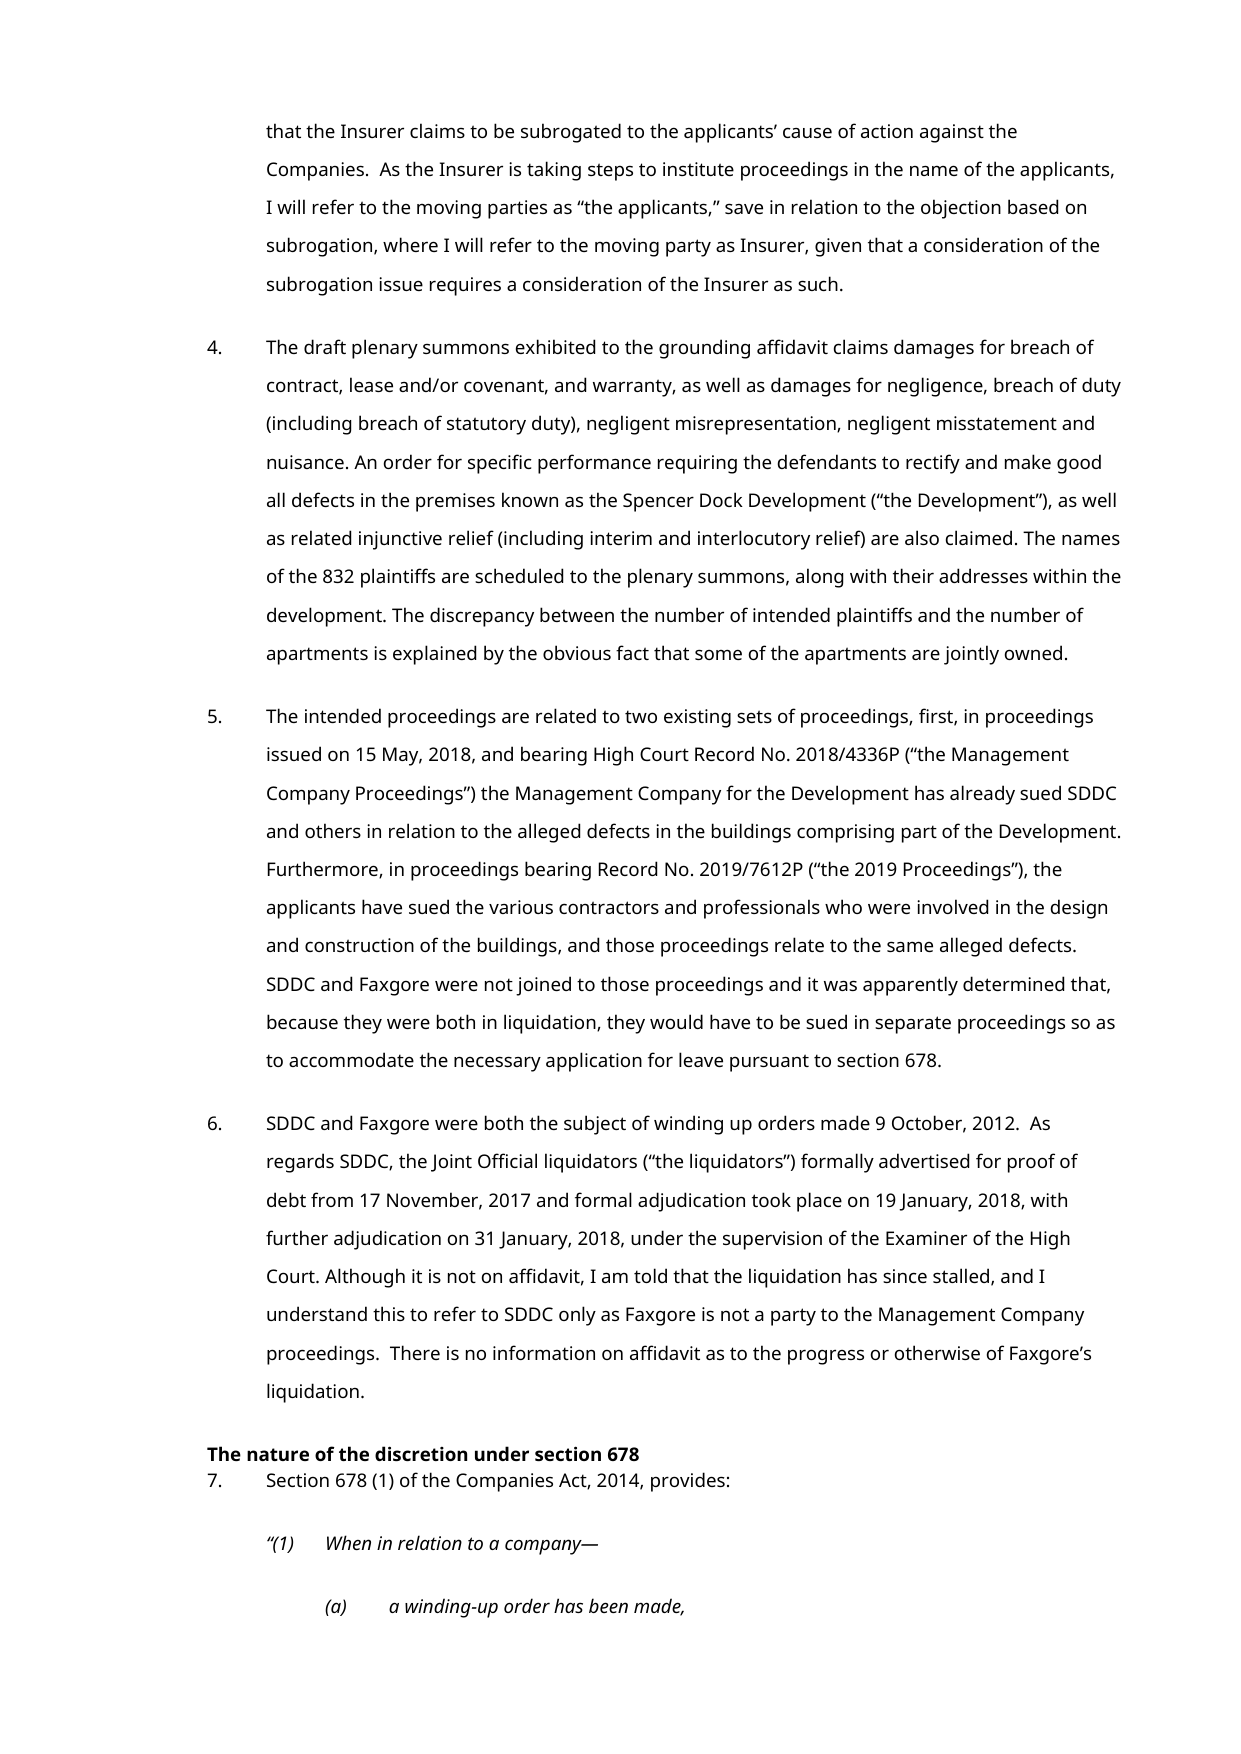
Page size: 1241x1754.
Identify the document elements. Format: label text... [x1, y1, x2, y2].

text 7. Section 678 (1) of the Companies Act, 2014, provides: [207, 1467, 1122, 1492]
text “(1) When in relation to a company— [266, 1530, 1122, 1556]
text 4. The draft plenary summons exhibited to the grounding affidavit claims damages for breach of contract, lease and/or covenant, and warranty, as well as damages for negligence, breach of duty (including breach of statutory duty), negligent misrepresentation, negligent misstatement and nuisance. An order for specific performance requiring the defendants to rectify and make good all defects in the premises known as the Spencer Dock Development (“the Development”), as well as related injunctive relief (including interim and interlocutory relief) are also claimed. The names of the 832 plaintiffs are scheduled to the plenary summons, along with their addresses within the development. The discrepancy between the number of intended plaintiffs and the number of apartments is explained by the obvious fact that some of the apartments are jointly owned. [207, 334, 1122, 666]
text 5. The intended proceedings are related to two existing sets of proceedings, first, in proceedings issued on 15 May, 2018, and bearing High Court Record No. 2018/4336P (“the Management Company Proceedings”) the Management Company for the Development has already sued SDDC and others in relation to the alleged defects in the buildings comprising part of the Development. Furthermore, in proceedings bearing Record No. 2019/7612P (“the 2019 Proceedings”), the applicants have sued the various contractors and professionals who were involved in the design and construction of the buildings, and those proceedings relate to the same alleged defects. SDDC and Faxgore were not joined to those proceedings and it was apparently determined that, because they were both in liquidation, they would have to be sued in separate proceedings so as to accommodate the necessary application for leave pursuant to section 678. [207, 703, 1122, 1073]
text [207, 118, 1122, 297]
subtitle The nature of the discretion under section 678 [207, 1441, 1122, 1467]
text (a) a winding-up order has been made, [325, 1593, 1122, 1619]
text 6. SDDC and Faxgore were both the subject of winding up orders made 9 October, 2012. As regards SDDC, the Joint Official liquidators (“the liquidators”) formally advertised for proof of debt from 17 November, 2017 and formal adjudication took place on 19 January, 2018, with further adjudication on 31 January, 2018, under the supervision of the Examiner of the High Court. Although it is not on affidavit, I am told that the liquidation has since stalled, and I understand this to refer to SDDC only as Faxgore is not a party to the Management Company proceedings. There is no information on affidavit as to the progress or otherwise of Faxgore’s liquidation. [207, 1111, 1122, 1404]
